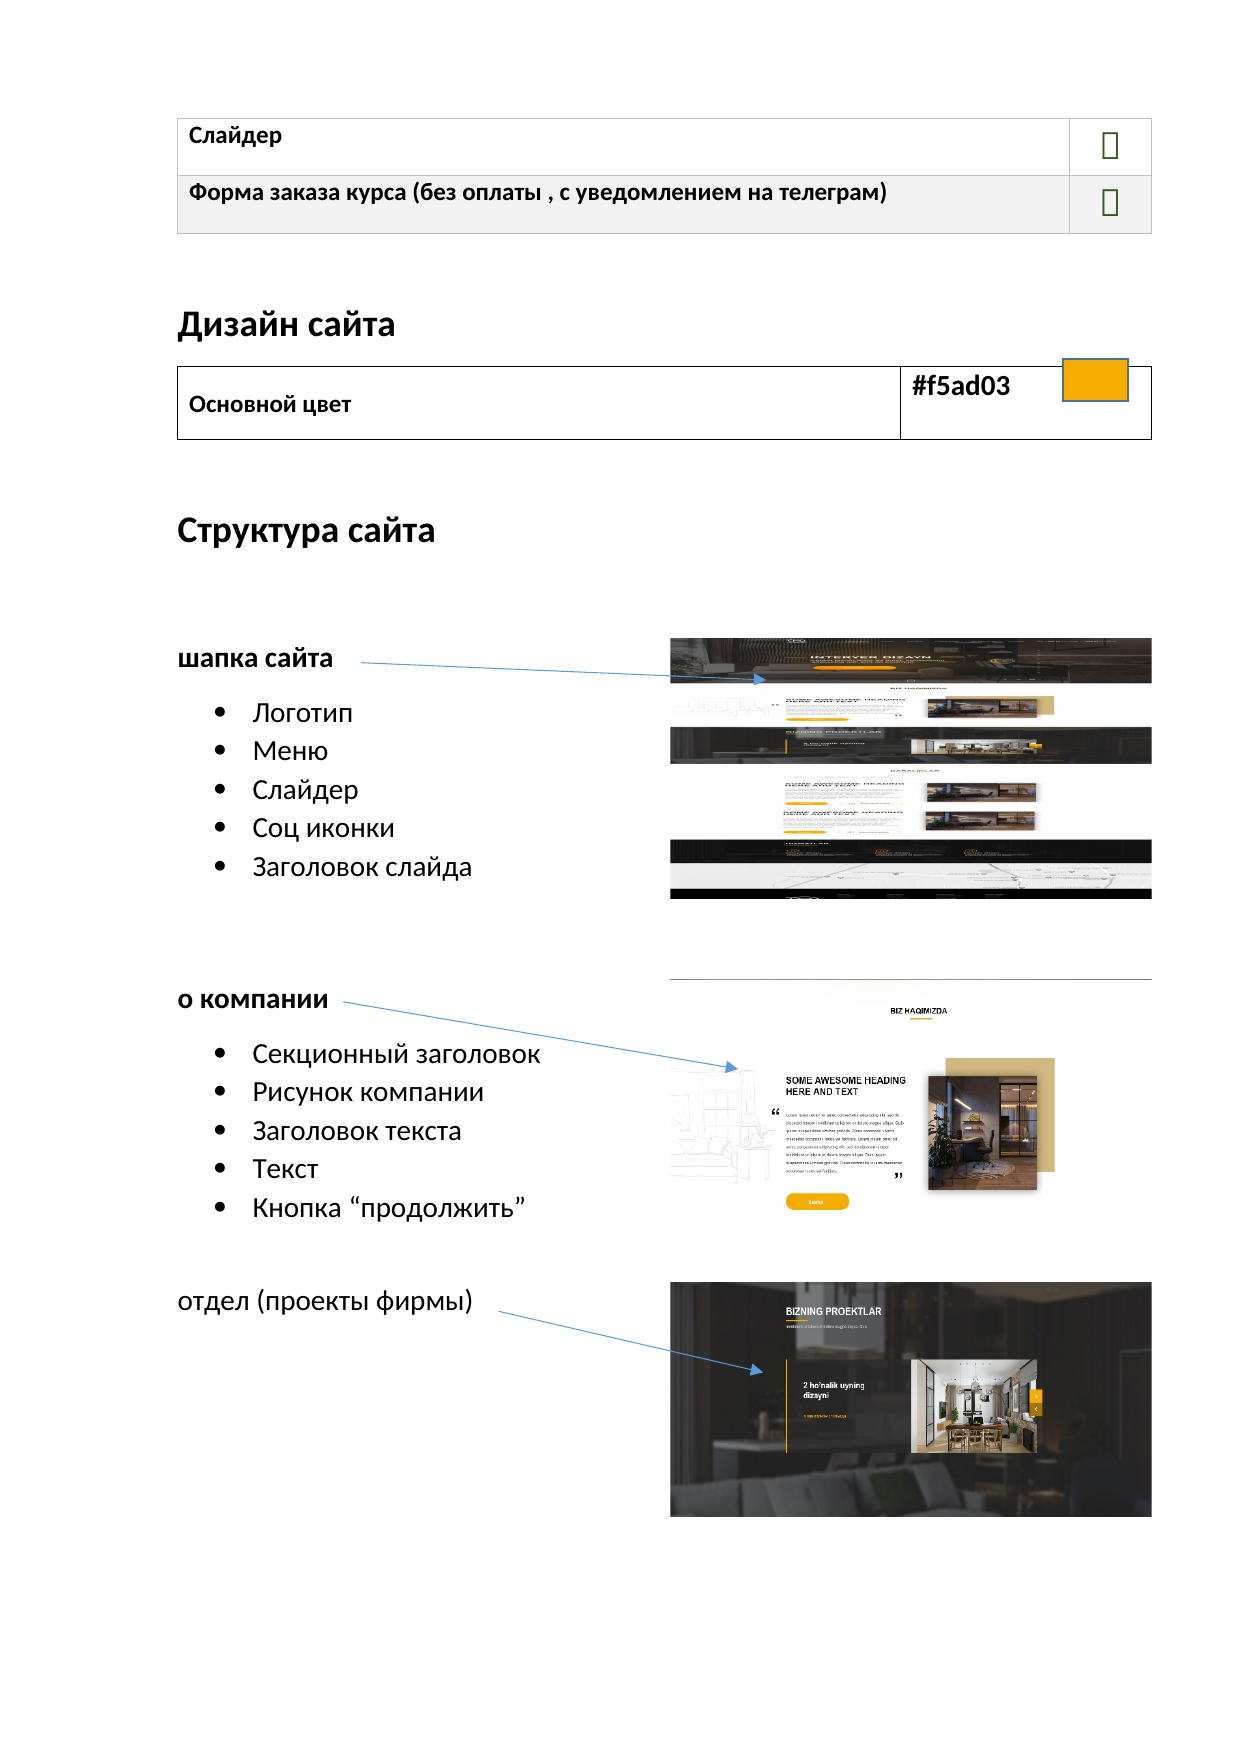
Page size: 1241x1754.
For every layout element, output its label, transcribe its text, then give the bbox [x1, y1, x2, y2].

list Заголовок слайда [215, 848, 670, 883]
text о компании [177, 980, 670, 1015]
picture [670, 1282, 1152, 1517]
picture [670, 979, 1152, 1240]
list Меню [215, 732, 670, 768]
list Кнопка “продолжить” [215, 1189, 670, 1224]
table_cell ✅ [1070, 176, 1151, 233]
list Заголовок текста [215, 1112, 670, 1147]
table_header #f5ad03 [901, 367, 1151, 439]
text Дизайн сайта [177, 300, 1152, 346]
list Секционный заголовок [215, 1035, 670, 1071]
list Текст [215, 1150, 670, 1186]
list Слайдер [215, 771, 670, 806]
table_cell ✅ [1070, 119, 1151, 175]
list Соц иконки [215, 809, 670, 845]
list Рисунок компании [215, 1073, 670, 1109]
table_cell Слайдер [178, 119, 1069, 175]
text шапка сайта [177, 639, 670, 674]
table_cell Форма заказа курса (без оплаты , с уведомлением на телеграм) [178, 176, 1069, 233]
text Структура сайта [177, 506, 1152, 552]
list Логотип [215, 694, 670, 729]
picture [670, 638, 1152, 899]
table_header Основной цвет [178, 367, 900, 439]
